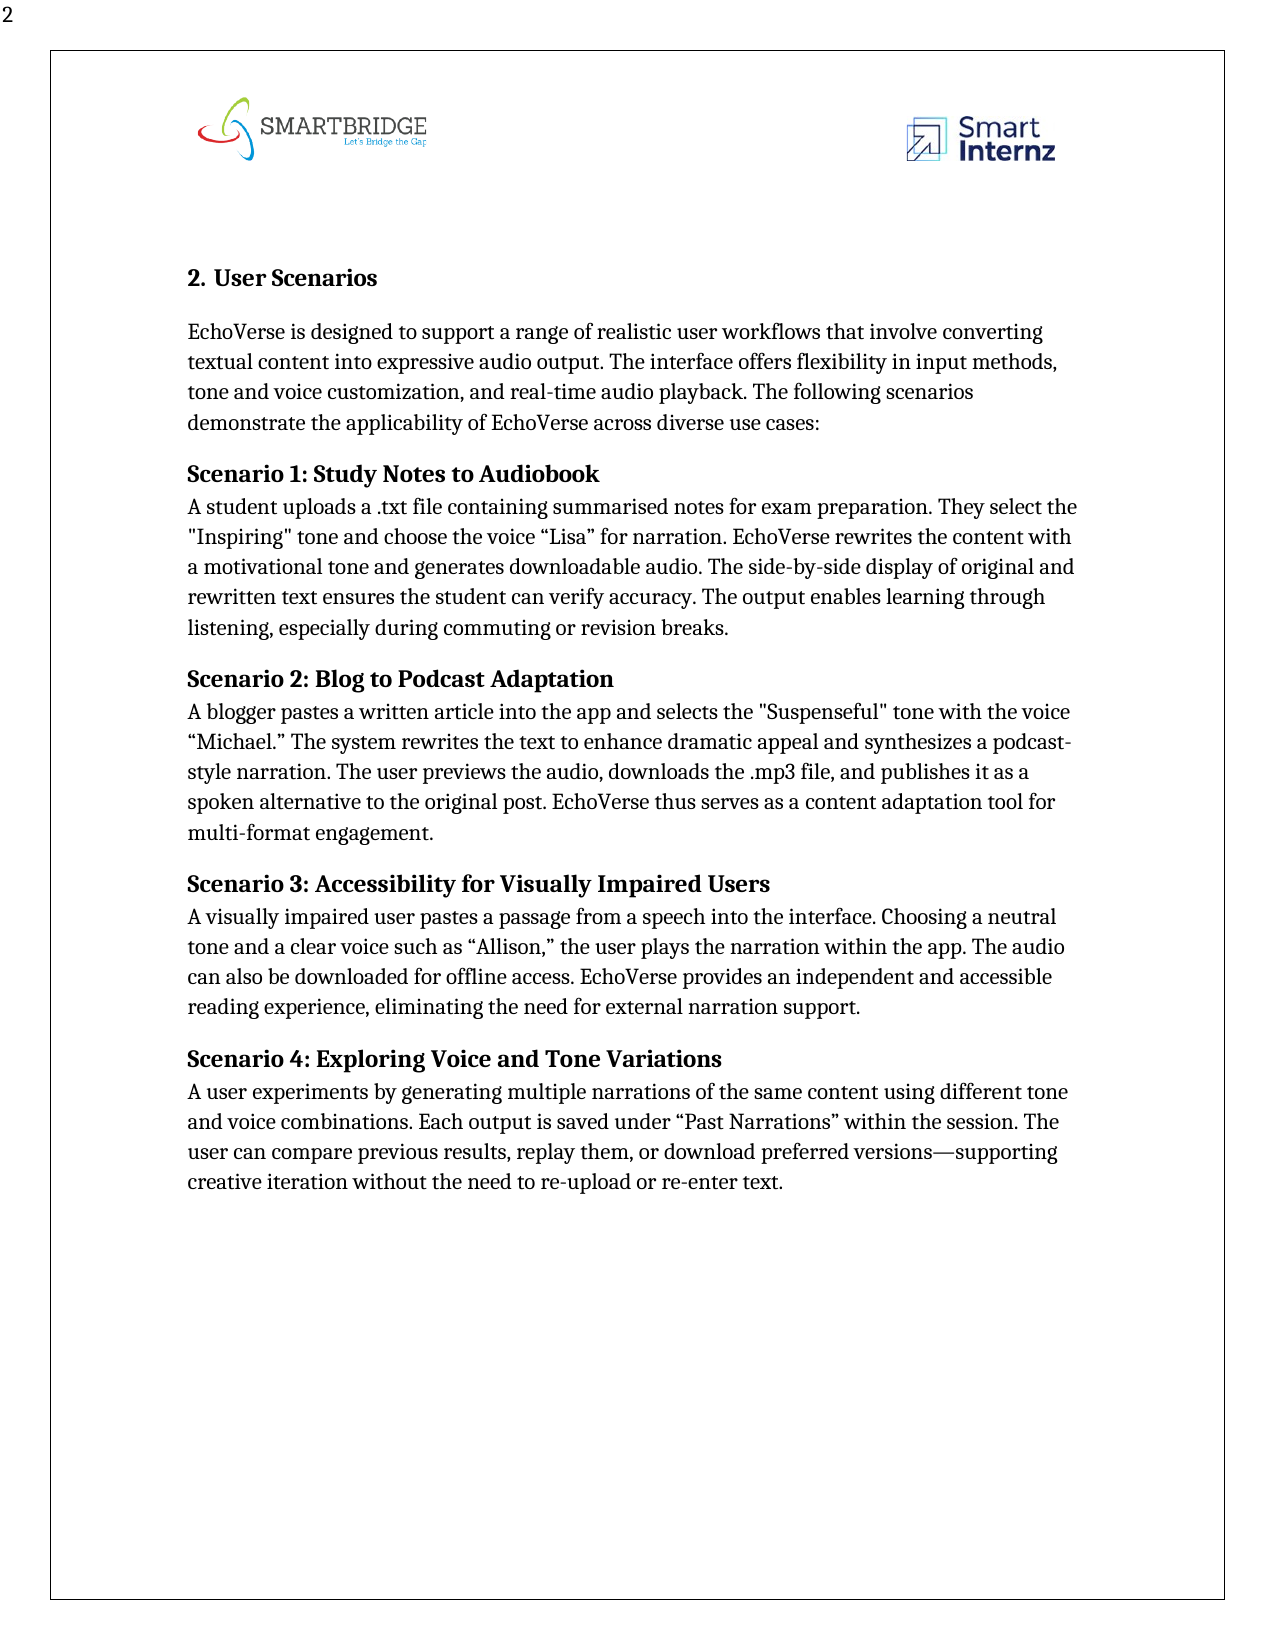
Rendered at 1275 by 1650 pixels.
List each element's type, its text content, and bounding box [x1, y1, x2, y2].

subtitle Scenario 4: Exploring Voice and Tone Variations [187, 1045, 1125, 1074]
text A student uploads a .txt file containing summarised notes for exam preparation. They select the "Inspiring" tone and choose the voice “Lisa” for narration. EchoVerse rewrites the content with a motivational tone and generates downloadable audio. The side-by-side display of original and rewritten text ensures the student can verify accuracy. The output enables learning through listening, especially during commuting or revision breaks. [187, 493, 1087, 641]
text A visually impaired user pastes a passage from a speech into the interface. Choosing a neutral tone and a clear voice such as “Allison,” the user plays the narration within the app. The audio can also be downloaded for offline access. EchoVerse provides an independent and accessible reading experience, eliminating the need for external narration support. [187, 903, 1082, 1021]
subtitle User Scenarios [187, 264, 1125, 293]
picture [906, 116, 1055, 161]
subtitle Scenario 1: Study Notes to Audiobook [187, 460, 1125, 489]
subtitle Scenario 2: Blog to Podcast Adaptation [187, 665, 1125, 694]
text A blogger pastes a written article into the app and selects the "Suspenseful" tone with the voice “Michael.” The system rewrites the text to enhance dramatic appeal and synthesizes a podcast-style narration. The user previews the audio, downloads the .mp3 file, and publishes it as a spoken alternative to the original post. EchoVerse thus serves as a content adaptation tool for multi-format engagement. [187, 698, 1078, 846]
picture [197, 97, 427, 161]
text A user experiments by generating multiple narrations of the same content using different tone and voice combinations. Each output is saved under “Past Narrations” within the session. The user can compare previous results, replay them, or download preferred versions—supporting creative iteration without the need to re-upload or re-enter text. [187, 1078, 1087, 1195]
text EchoVerse is designed to support a range of realistic user workflows that involve converting textual content into expressive audio output. The interface offers flexibility in input methods, tone and voice customization, and real-time audio playback. The following scenarios demonstrate the applicability of EchoVerse across diverse use cases: [187, 319, 1087, 436]
subtitle Scenario 3: Accessibility for Visually Impaired Users [187, 870, 1125, 899]
